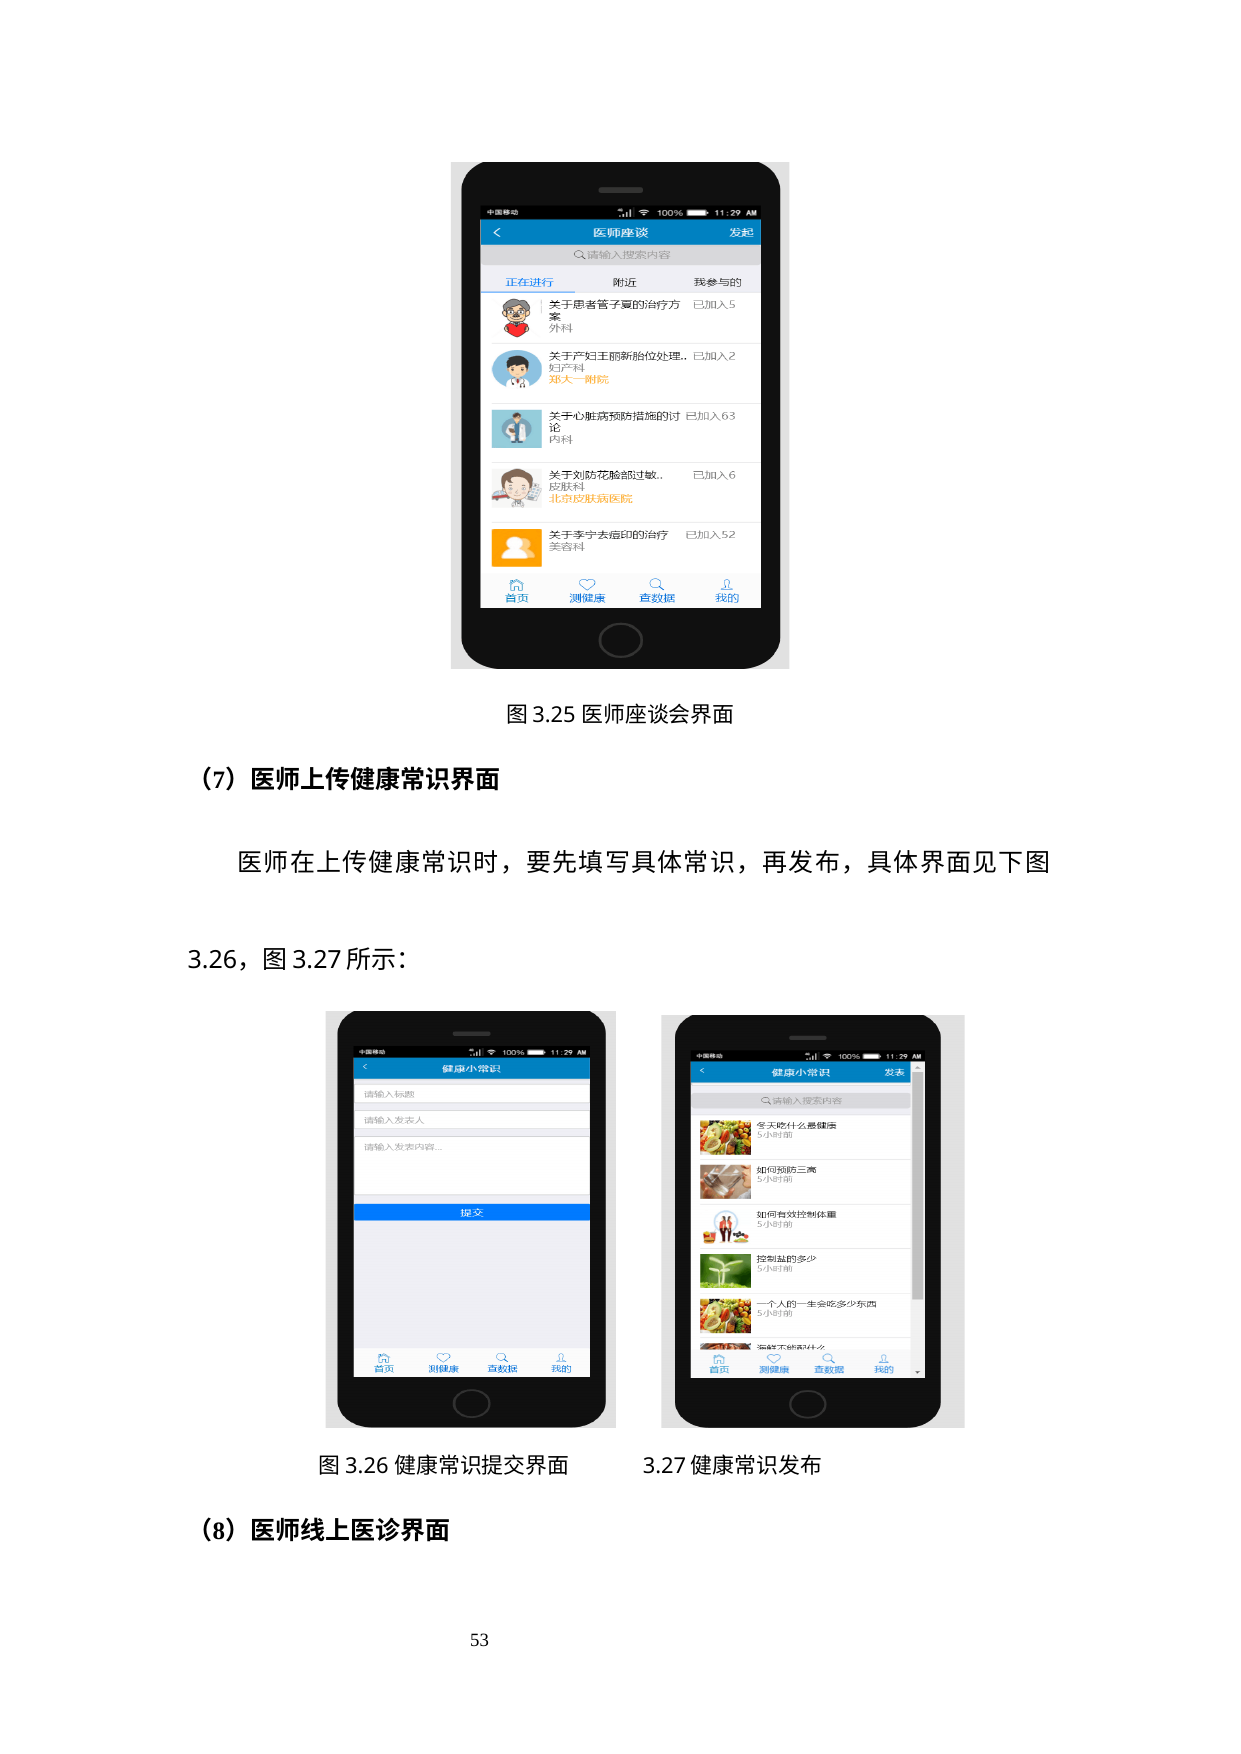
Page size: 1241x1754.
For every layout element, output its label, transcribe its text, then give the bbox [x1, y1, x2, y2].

picture [450, 162, 790, 669]
picture [325, 1011, 616, 1428]
list 医师在上传健康常识时，要先填写具体常识，再发布，具体界面见下图3.26，图3.27所示： [187, 828, 1053, 990]
list （7）医师上传健康常识界面 [187, 745, 1053, 810]
list 图3.25 医师座谈会界面 [187, 696, 1053, 729]
list 图3.26 健康常识提交界面 3.27健康常识发布 [187, 1448, 1053, 1480]
list （8）医师线上医诊界面 [187, 1496, 1053, 1561]
picture [661, 1015, 965, 1428]
